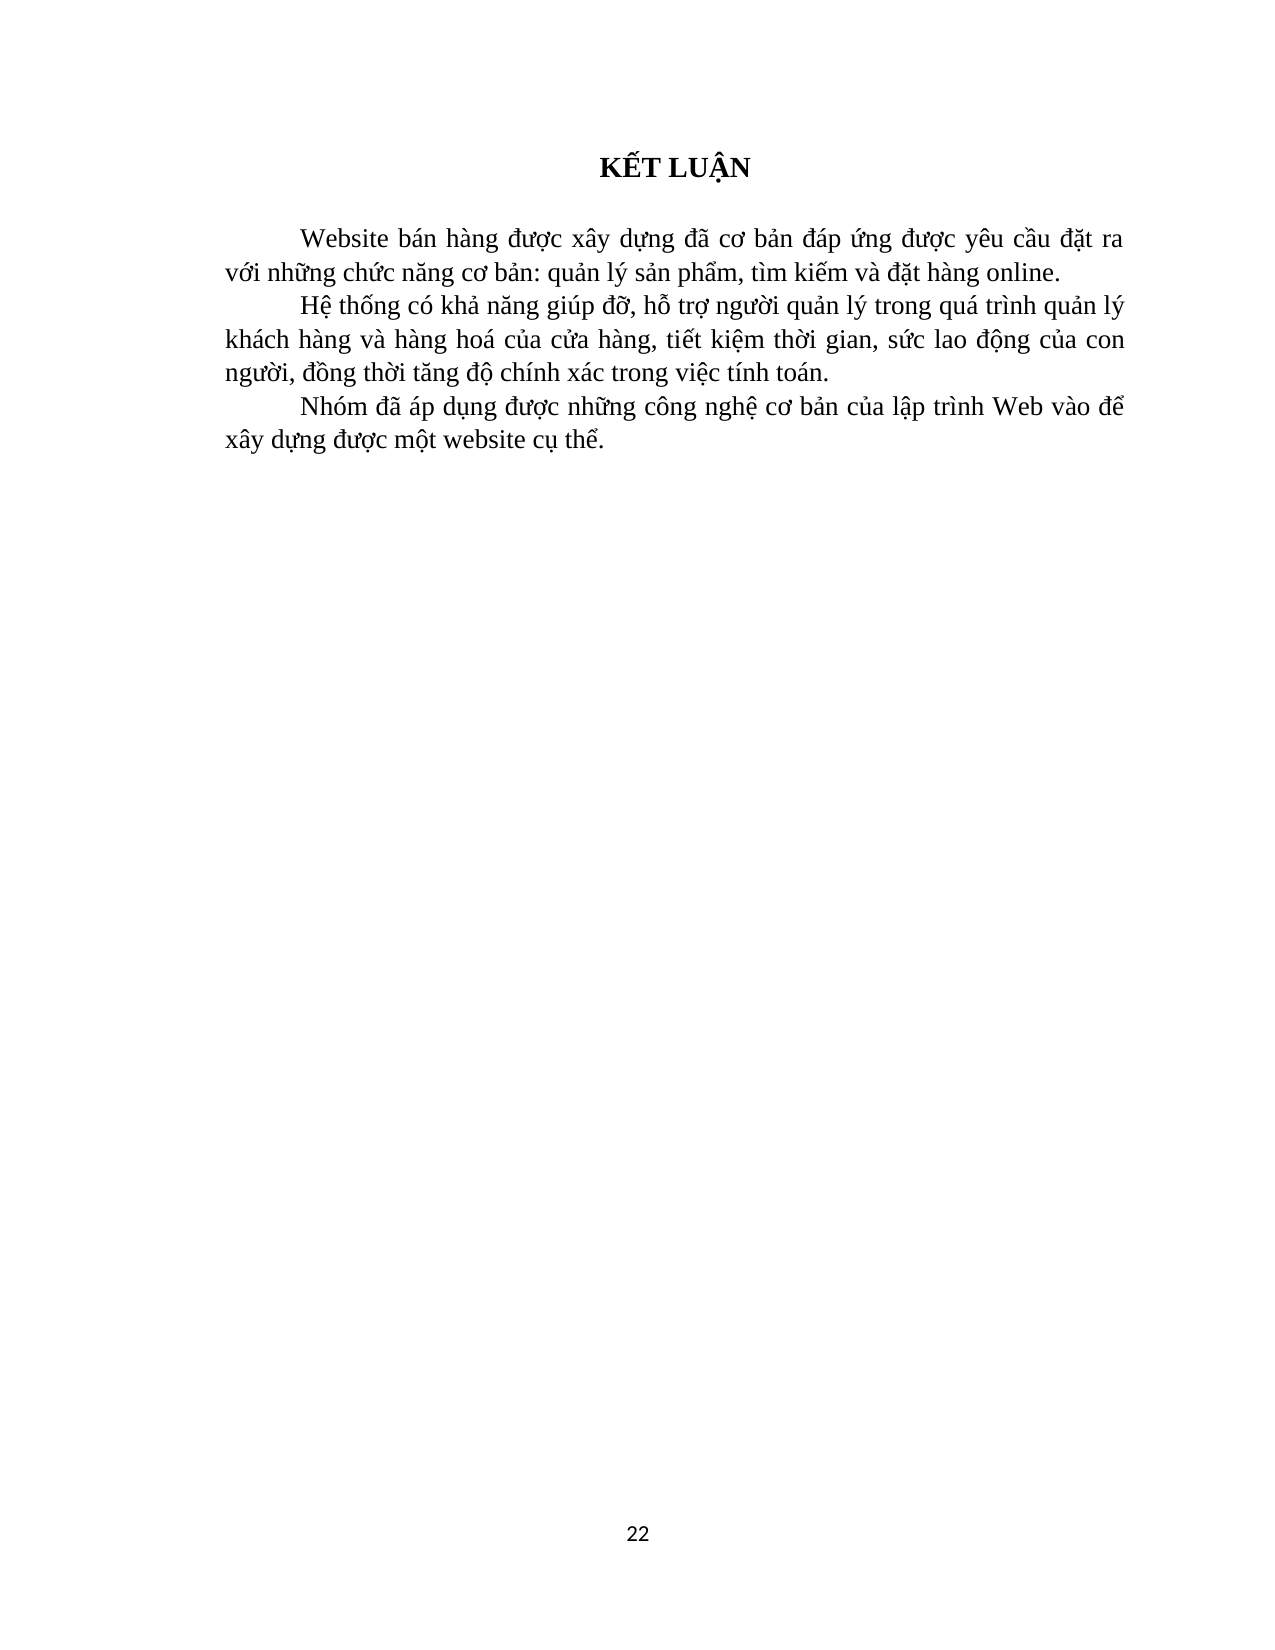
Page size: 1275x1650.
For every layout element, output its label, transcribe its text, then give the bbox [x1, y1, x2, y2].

list Website bán hàng được xây dựng đã cơ bản đáp ứng được yêu cầu đặt ra với những chức năng cơ bản: quản lý sản phẩm, tìm kiếm và đặt hàng online. [225, 222, 1125, 287]
list Nhóm đã áp dụng được những công nghệ cơ bản của lập trình Web vào để xây dựng được một website cụ thể. [225, 390, 1125, 455]
list KẾT LUẬN [225, 150, 1125, 183]
list Hệ thống có khả năng giúp đỡ, hỗ trợ người quản lý trong quá trình quản lý khách hàng và hàng hoá của cửa hàng, tiết kiệm thời gian, sức lao động của con người, đồng thời tăng độ chính xác trong việc tính toán. [225, 289, 1125, 388]
